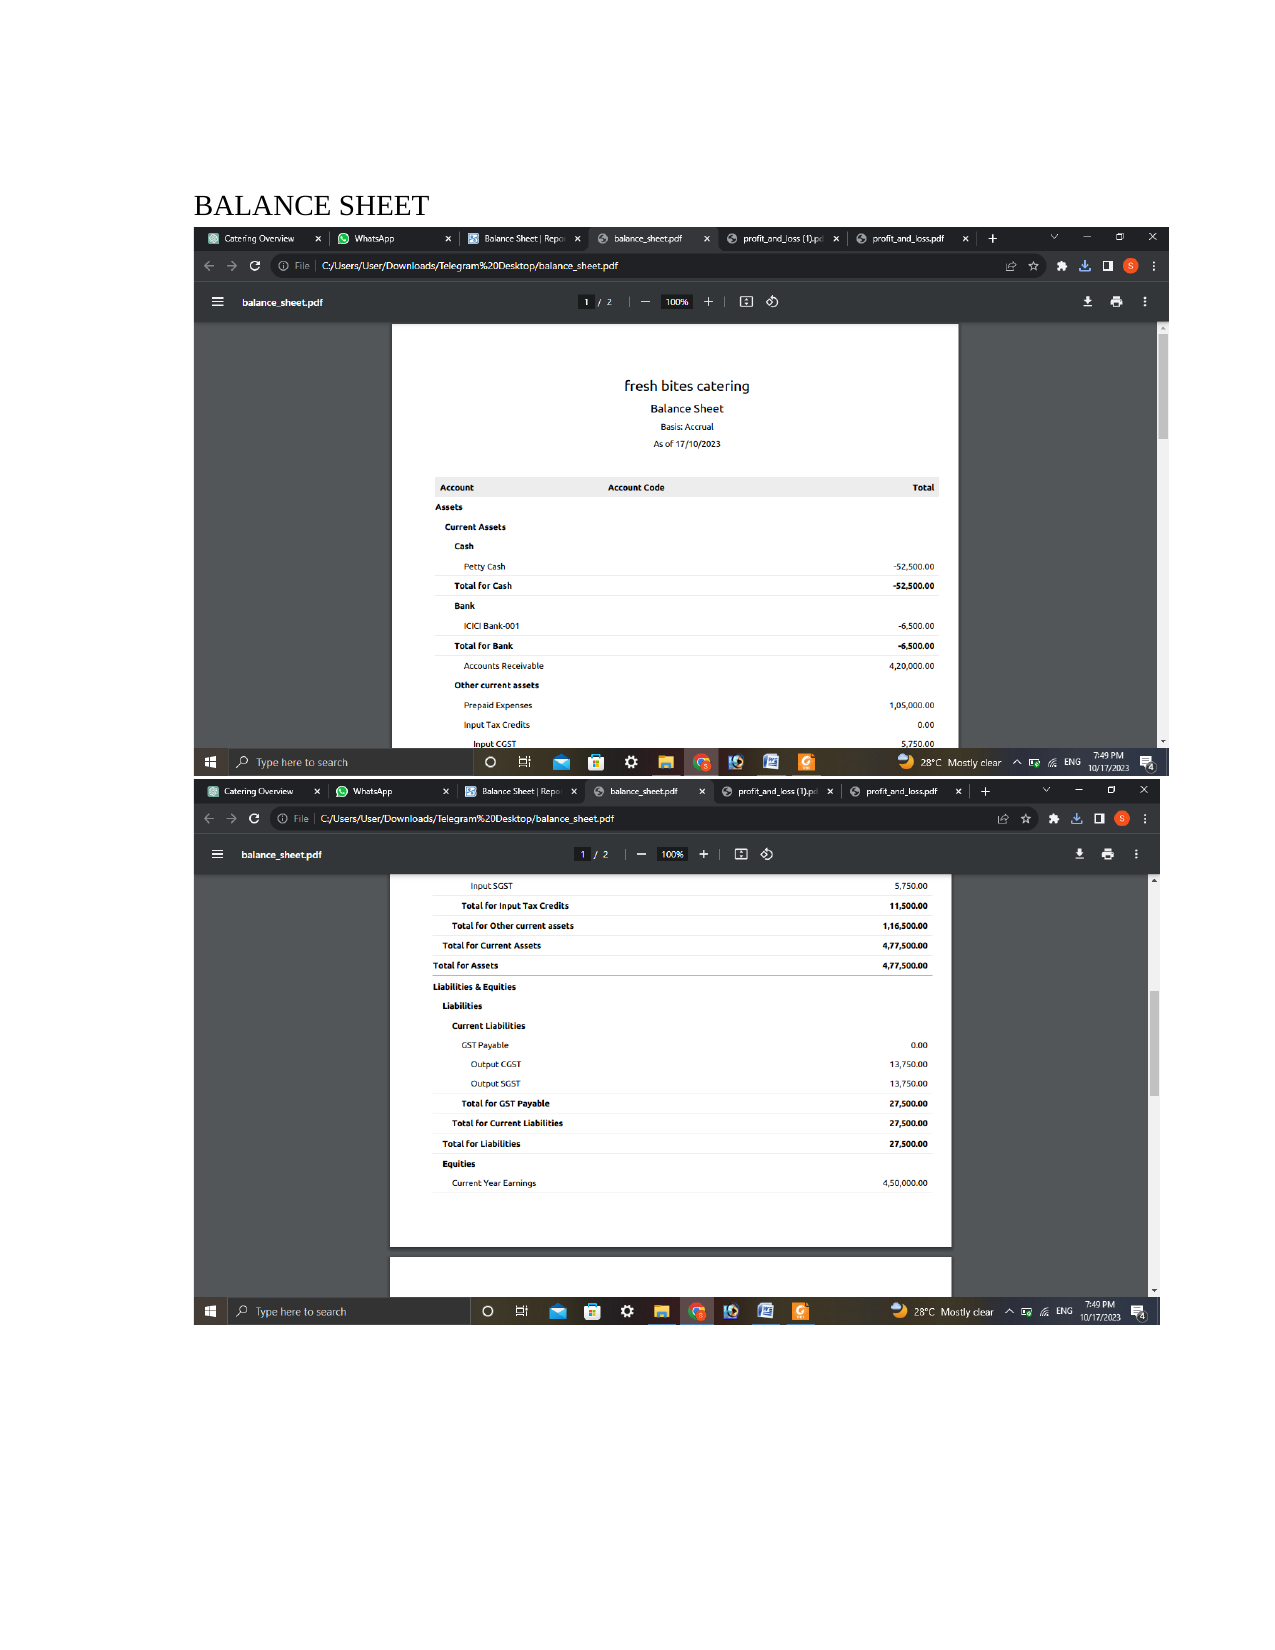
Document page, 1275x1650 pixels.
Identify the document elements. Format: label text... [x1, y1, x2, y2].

picture [193, 779, 1160, 1325]
picture [193, 227, 1169, 776]
list BALANCE SHEET [194, 188, 1125, 222]
